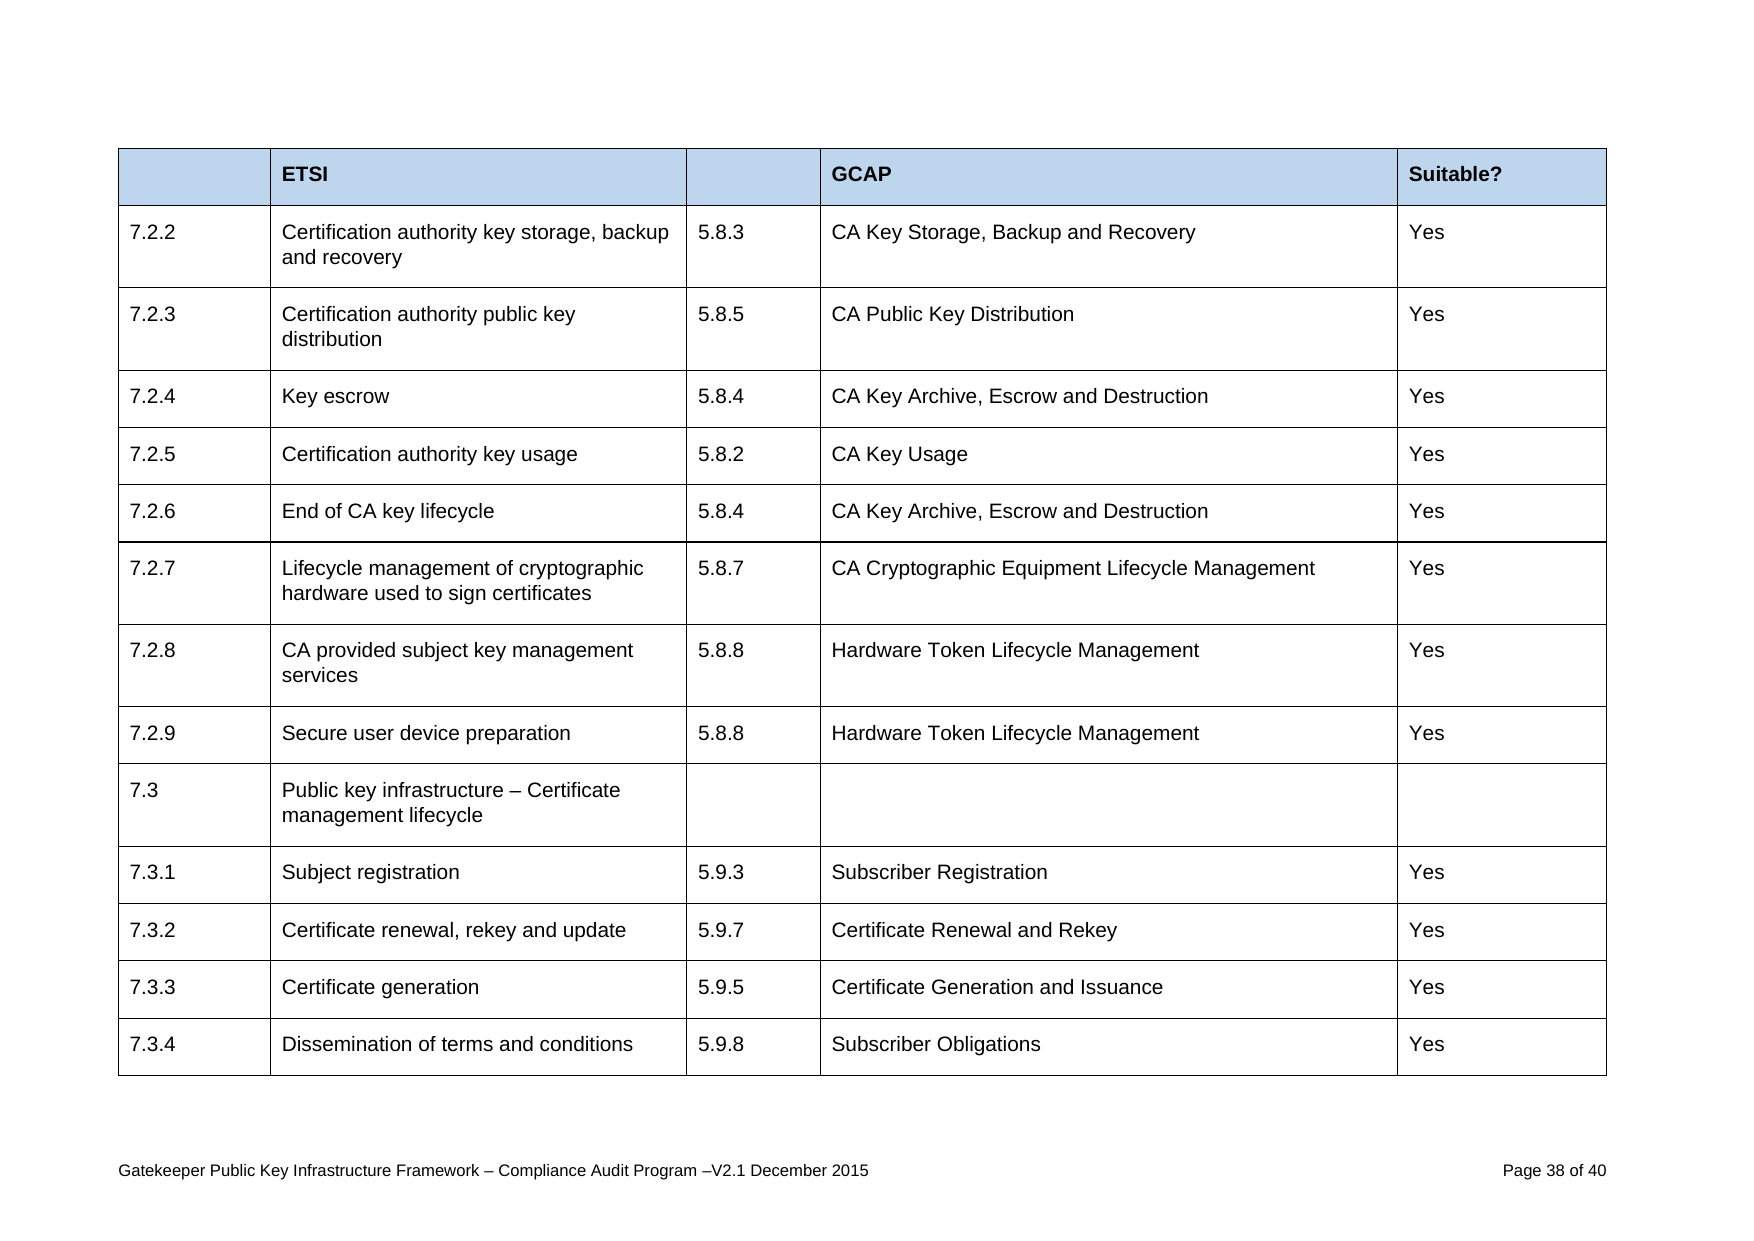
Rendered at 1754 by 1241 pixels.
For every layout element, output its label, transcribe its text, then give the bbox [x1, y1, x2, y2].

table_cell 7.3.4 [119, 1019, 270, 1075]
table_cell 7.3.3 [119, 961, 270, 1017]
table_cell Subscriber Obligations [821, 1019, 1397, 1075]
table_cell Public key infrastructure – Certificate management lifecycle [271, 764, 686, 846]
table_cell Certification authority key usage [271, 428, 686, 484]
table_cell 5.9.3 [687, 847, 820, 903]
table_cell 7.2.2 [119, 206, 270, 287]
table_cell Dissemination of terms and conditions [271, 1019, 686, 1075]
table_cell CA Key Archive, Escrow and Destruction [821, 371, 1397, 427]
table_cell 5.8.8 [687, 625, 820, 706]
table_cell 7.3 [119, 764, 270, 846]
table_cell CA provided subject key management services [271, 625, 686, 706]
table_cell 7.3.1 [119, 847, 270, 903]
table_cell 7.3.2 [119, 904, 270, 960]
table_cell 5.8.4 [687, 371, 820, 427]
table_cell [687, 764, 820, 846]
table_cell Lifecycle management of cryptographic hardware used to sign certificates [271, 543, 686, 624]
table_header GCAP [821, 149, 1397, 205]
table_cell End of CA key lifecycle [271, 485, 686, 541]
table_cell 5.8.2 [687, 428, 820, 484]
table_header [119, 149, 270, 205]
table_cell Yes [1398, 206, 1606, 287]
table_cell Yes [1398, 1019, 1606, 1075]
table_cell Yes [1398, 543, 1606, 624]
table_cell CA Cryptographic Equipment Lifecycle Management [821, 543, 1397, 624]
table_cell Subscriber Registration [821, 847, 1397, 903]
table_cell CA Key Archive, Escrow and Destruction [821, 485, 1397, 541]
table_cell [821, 764, 1397, 846]
table_cell Yes [1398, 847, 1606, 903]
table_cell Hardware Token Lifecycle Management [821, 707, 1397, 763]
table_cell Certificate renewal, rekey and update [271, 904, 686, 960]
table_cell 7.2.3 [119, 288, 270, 369]
table_cell 7.2.5 [119, 428, 270, 484]
table_cell 7.2.7 [119, 543, 270, 624]
table_cell Hardware Token Lifecycle Management [821, 625, 1397, 706]
table_cell Yes [1398, 485, 1606, 541]
table_cell Yes [1398, 707, 1606, 763]
table_cell 5.9.7 [687, 904, 820, 960]
table_cell 5.8.4 [687, 485, 820, 541]
table_cell Yes [1398, 428, 1606, 484]
table_cell Secure user device preparation [271, 707, 686, 763]
table_header [687, 149, 820, 205]
table_cell 5.8.3 [687, 206, 820, 287]
table_cell Yes [1398, 288, 1606, 369]
table_cell Yes [1398, 625, 1606, 706]
table_cell 7.2.9 [119, 707, 270, 763]
table_cell 5.9.8 [687, 1019, 820, 1075]
table_cell Key escrow [271, 371, 686, 427]
table_header ETSI [271, 149, 686, 205]
table_cell [1398, 764, 1606, 846]
table_cell 7.2.4 [119, 371, 270, 427]
table_cell 5.8.5 [687, 288, 820, 369]
table_header Suitable? [1398, 149, 1606, 205]
table_cell 7.2.6 [119, 485, 270, 541]
table_cell 5.8.8 [687, 707, 820, 763]
table_cell Yes [1398, 904, 1606, 960]
table_cell Subject registration [271, 847, 686, 903]
table_cell 7.2.8 [119, 625, 270, 706]
table_cell Certification authority public key distribution [271, 288, 686, 369]
table_cell CA Key Storage, Backup and Recovery [821, 206, 1397, 287]
table_cell Certification authority key storage, backup and recovery [271, 206, 686, 287]
table_cell Certificate Generation and Issuance [821, 961, 1397, 1017]
table_cell CA Public Key Distribution [821, 288, 1397, 369]
table_cell 5.8.7 [687, 543, 820, 624]
table_cell 5.9.5 [687, 961, 820, 1017]
table_cell CA Key Usage [821, 428, 1397, 484]
table_cell Certificate Renewal and Rekey [821, 904, 1397, 960]
table_cell Yes [1398, 371, 1606, 427]
table_cell Certificate generation [271, 961, 686, 1017]
table_cell Yes [1398, 961, 1606, 1017]
